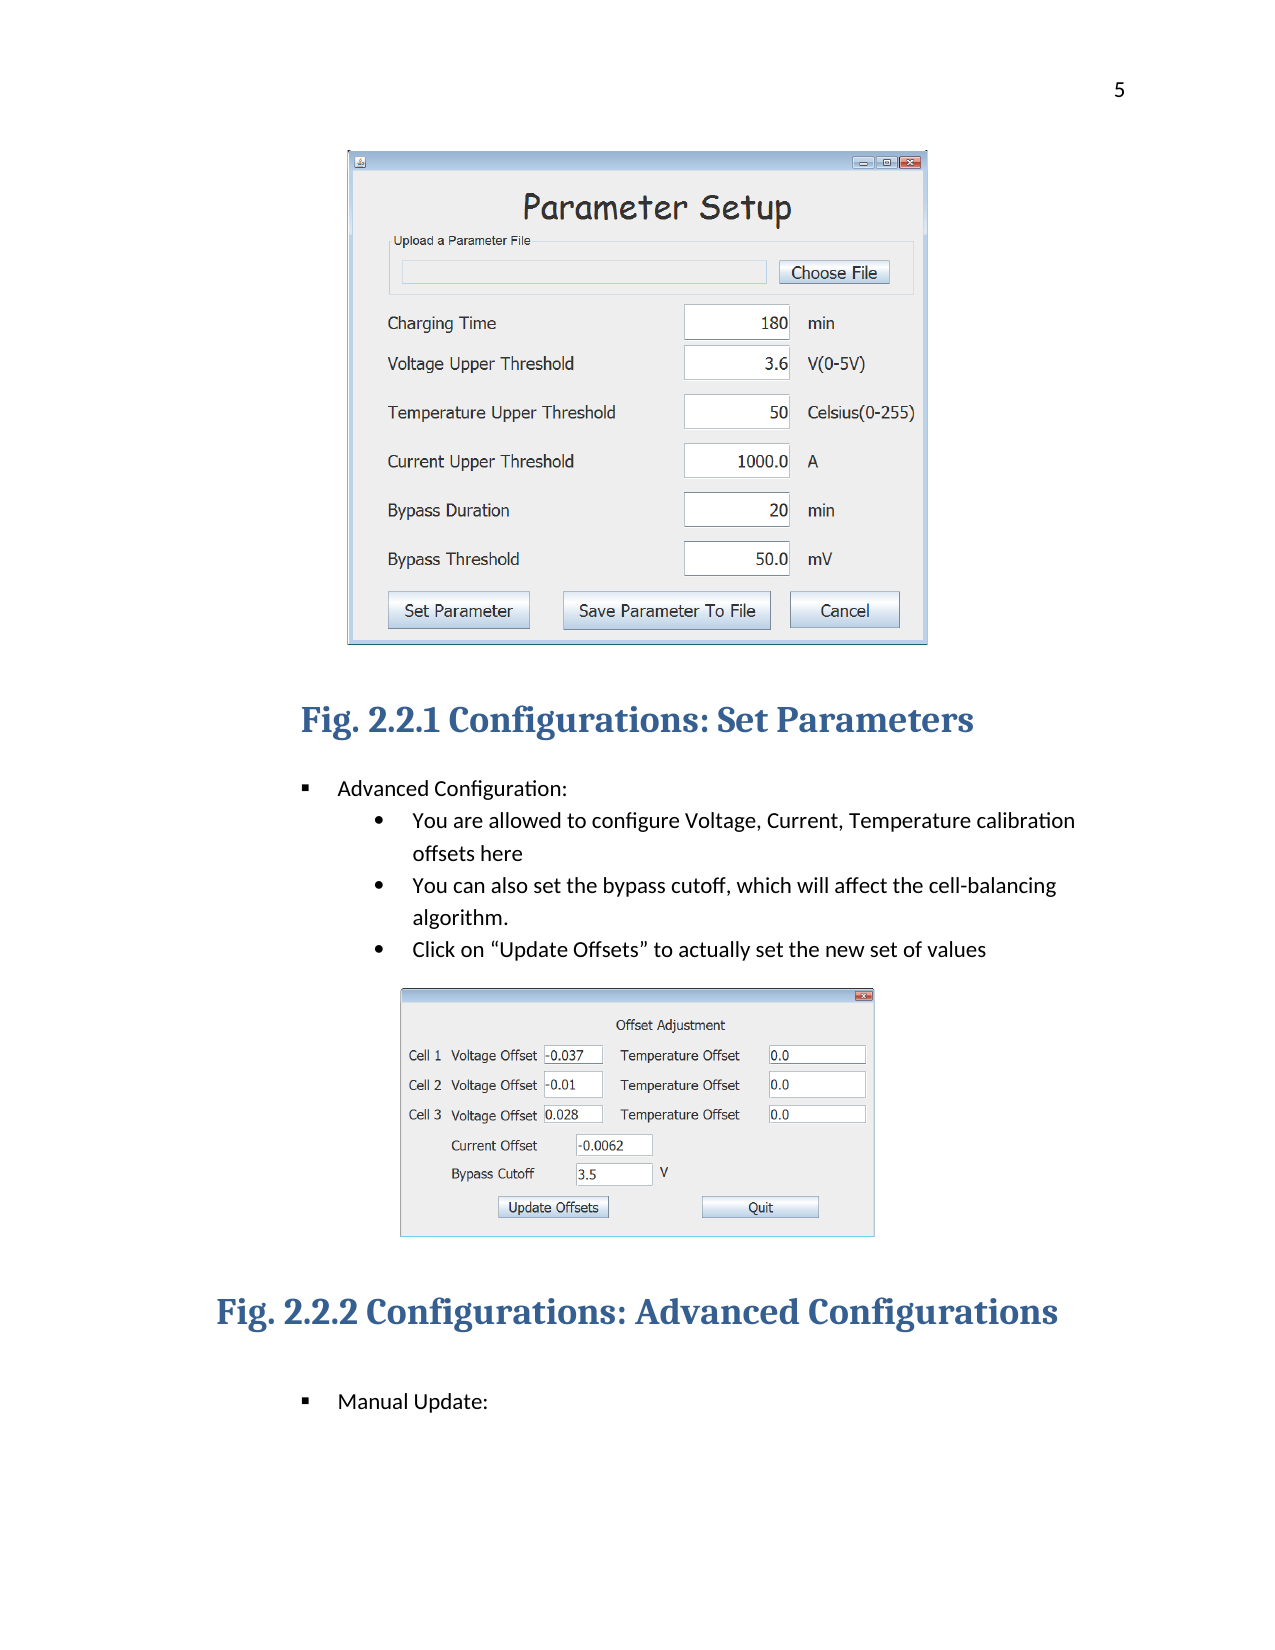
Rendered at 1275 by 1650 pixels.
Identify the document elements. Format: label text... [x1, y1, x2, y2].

list Manual Update: [300, 1387, 1125, 1415]
list You are allowed to configure Voltage, Current, Temperature calibration offsets here [375, 806, 1125, 867]
list Click on “Update Offsets” to actually set the new set of values [375, 935, 1125, 963]
picture [400, 988, 875, 1237]
list You can also set the bypass cutoff, which will affect the cell-balancing algorithm. [375, 871, 1125, 931]
picture [347, 150, 928, 645]
list Advanced Configuration: [300, 774, 1125, 802]
subtitle Fig. 2.2.1 Configurations: Set Parameters [150, 699, 1125, 742]
subtitle Fig. 2.2.2 Configurations: Advanced Configurations [150, 1291, 1125, 1334]
